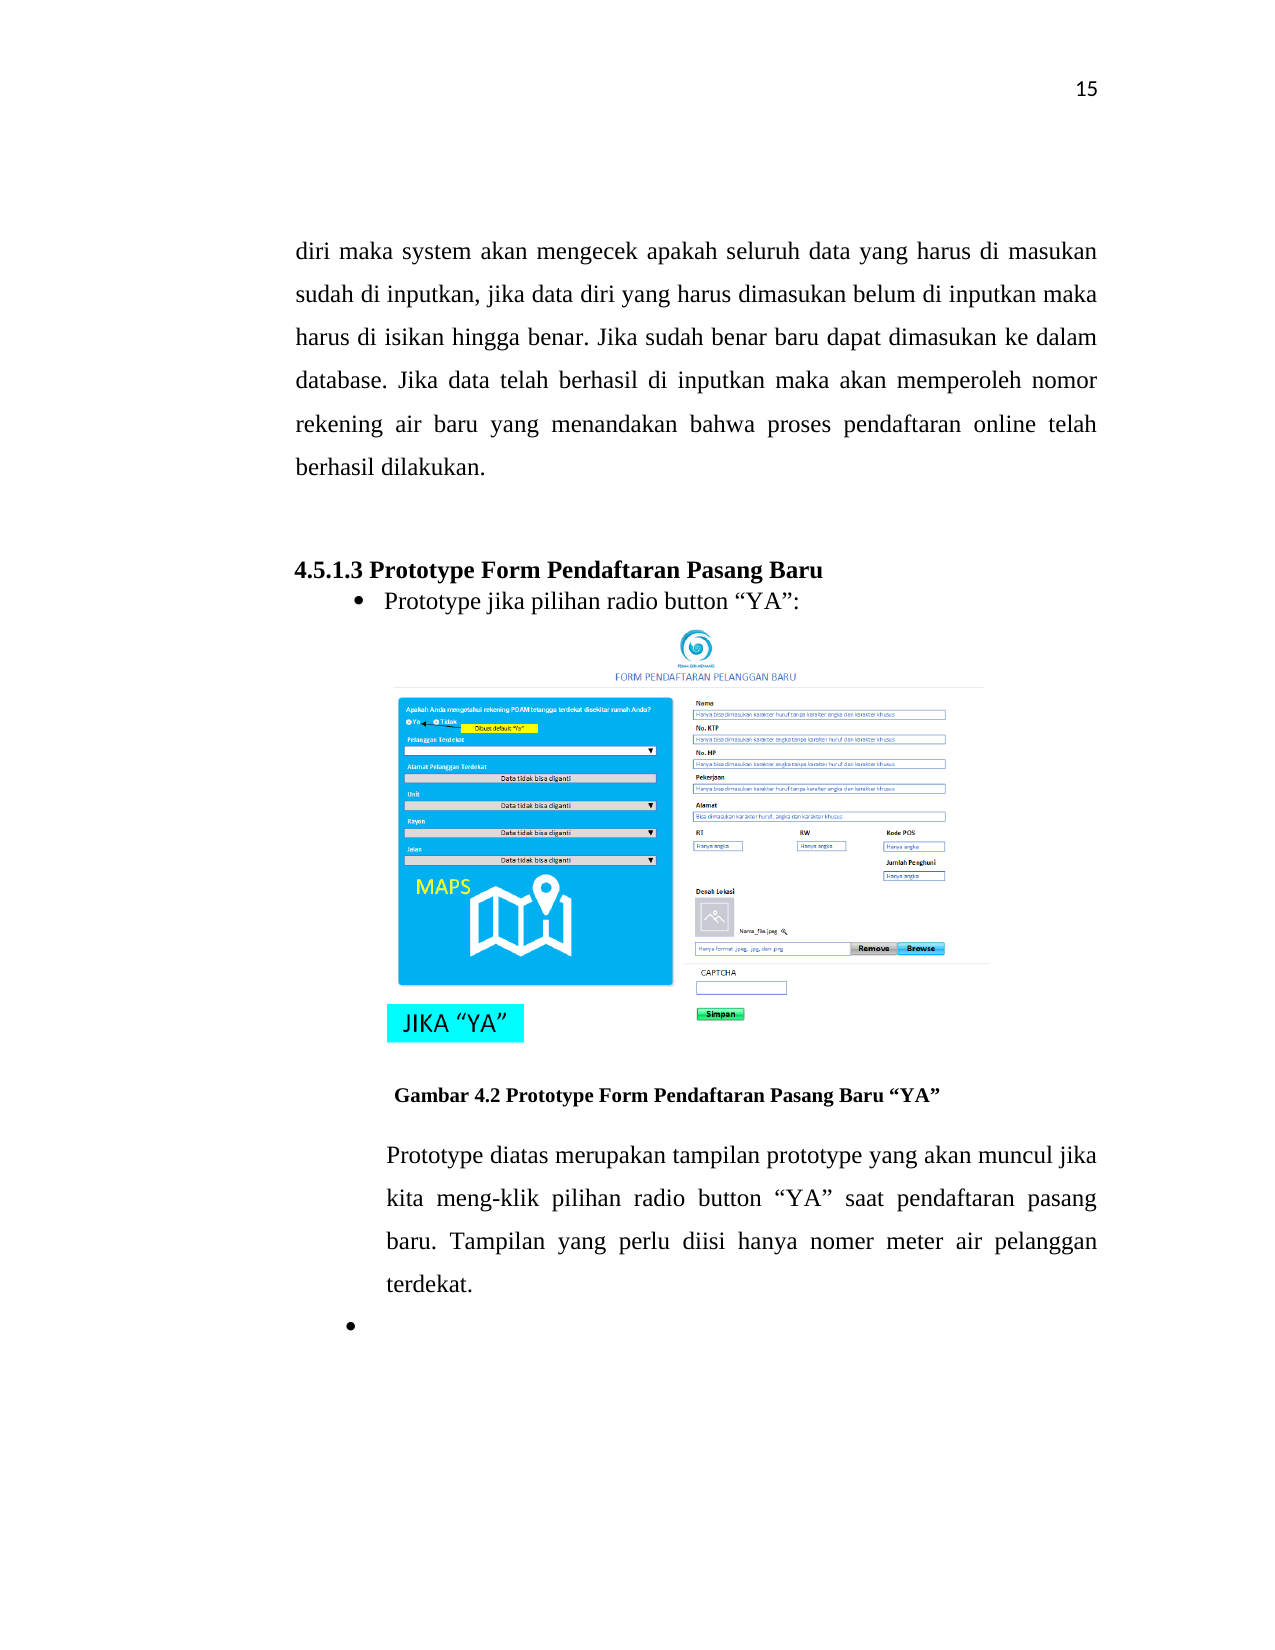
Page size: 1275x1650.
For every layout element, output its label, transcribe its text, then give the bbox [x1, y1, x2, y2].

subtitle Prototype Form Pendaftaran Pasang Baru [294, 555, 1098, 583]
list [295, 236, 1098, 481]
picture [386, 628, 990, 1053]
list Prototype diatas merupakan tampilan prototype yang akan muncul jika kita meng-klik pilihan radio button “YA” saat pendaftaran pasang baru. Tampilan yang perlu diisi hanya nomer meter air pelanggan terdekat. [386, 1140, 1098, 1298]
text Gambar 4.2 Prototype Form Pendaftaran Pasang Baru “YA” [236, 1083, 1098, 1107]
list Prototype jika pilihan radio button “YA”: [354, 586, 1098, 614]
